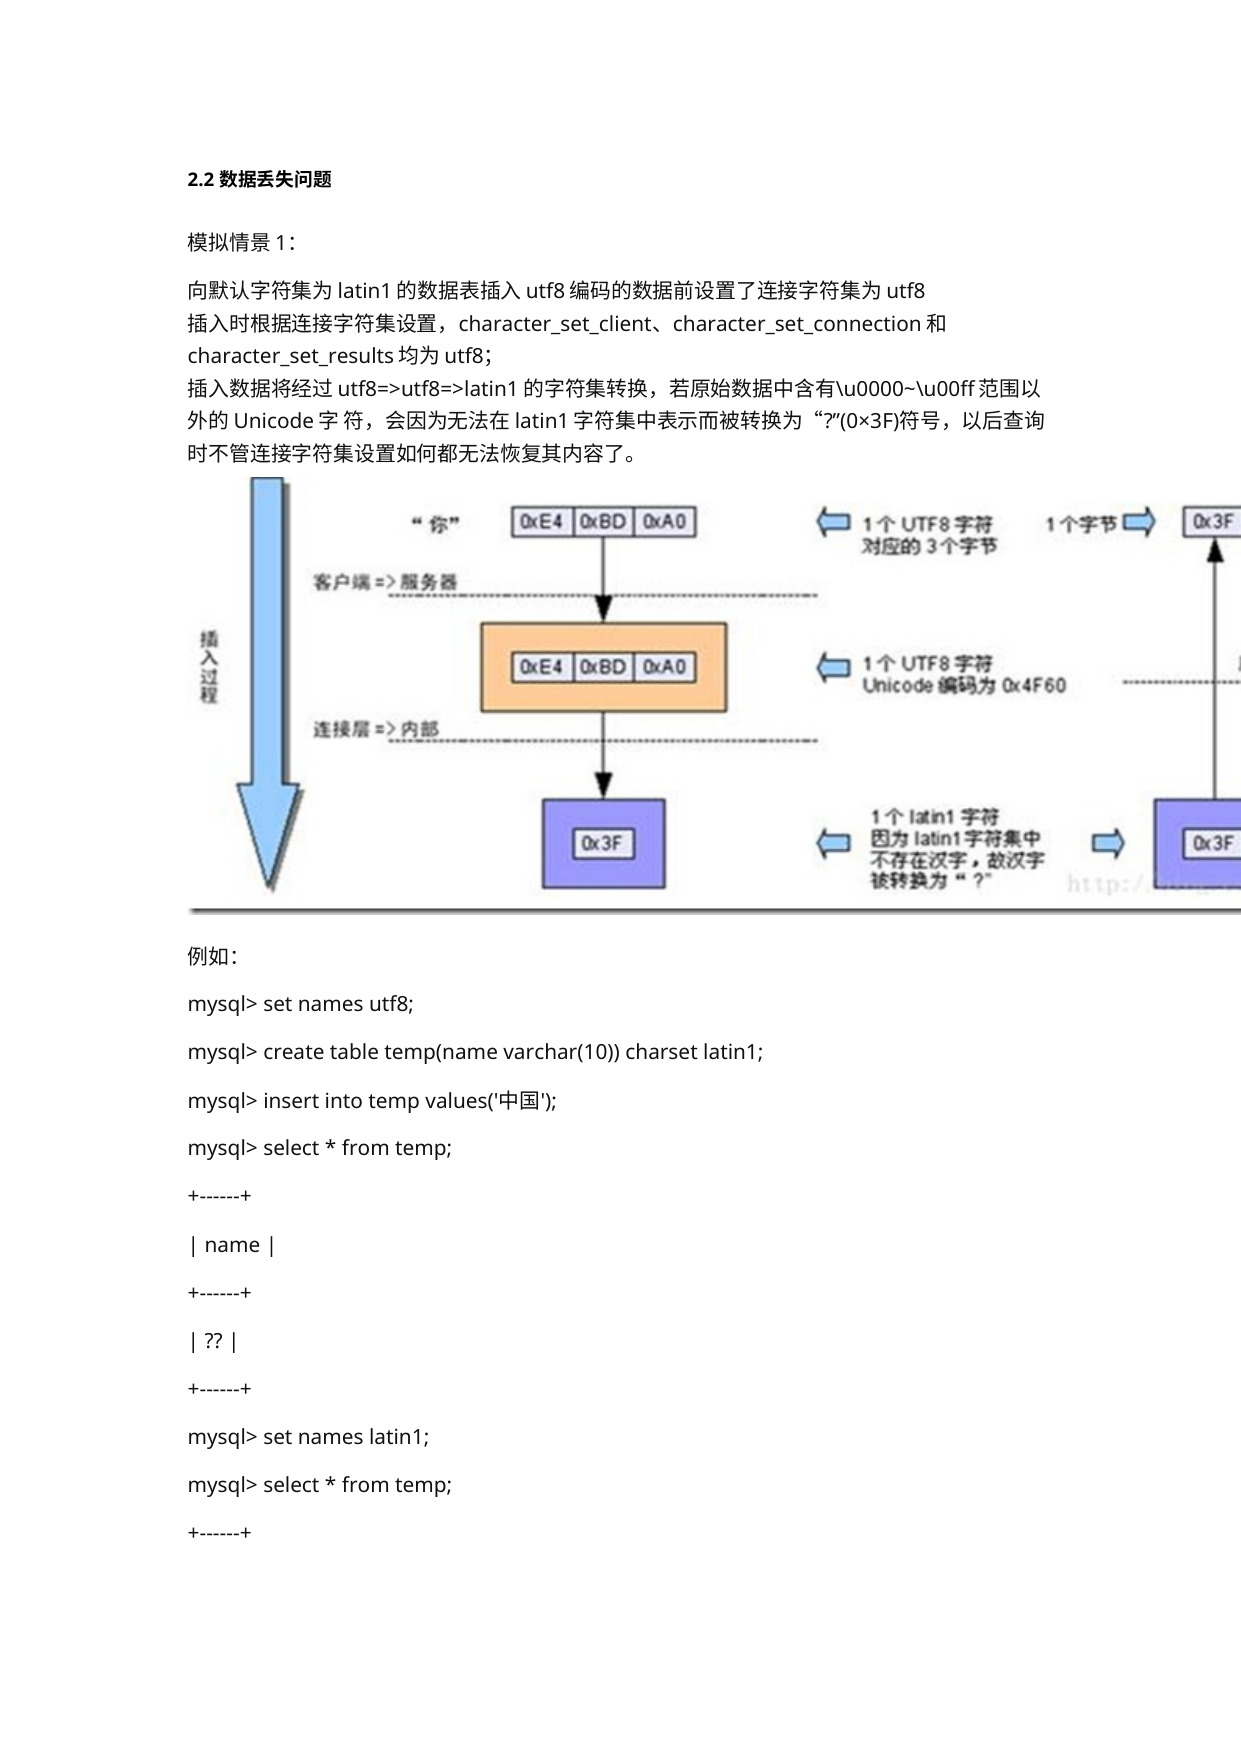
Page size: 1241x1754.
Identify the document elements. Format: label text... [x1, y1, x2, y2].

text 向默认字符集为latin1的数据表插入utf8编码的数据前设置了连接字符集为utf8 插入时根据连接字符集设置，character_set_client、character_set_connection和character_set_results均为utf8； 插入数据将经过utf8=>utf8=>latin1的字符集转换，若原始数据中含有\u0000~\u00ff范围以外的Unicode字 符，会因为无法在latin1字符集中表示而被转换为“?”(0×3F)符号，以后查询时不管连接字符集设置如何都无法恢复其内容了。 [187, 273, 1053, 468]
text +------+ [187, 1180, 1053, 1212]
text mysql> create table temp(name varchar(10)) charset latin1; [187, 1035, 1053, 1068]
text 模拟情景1： [187, 225, 1053, 258]
picture [187, 477, 1241, 915]
text mysql> select * from temp; [187, 1132, 1053, 1164]
text | name | [187, 1228, 1053, 1260]
text | ?? | [187, 1324, 1053, 1357]
subtitle 2.2 数据丢失问题 [187, 162, 1053, 194]
text 例如： [187, 939, 1053, 972]
text +------+ [187, 1372, 1053, 1405]
text mysql> set names latin1; [187, 1420, 1053, 1453]
text +------+ [187, 1517, 1053, 1549]
text mysql> set names utf8; [187, 987, 1053, 1020]
text +------+ [187, 1276, 1053, 1308]
text mysql> insert into temp values('中国'); [187, 1083, 1053, 1116]
text mysql> select * from temp; [187, 1468, 1053, 1501]
